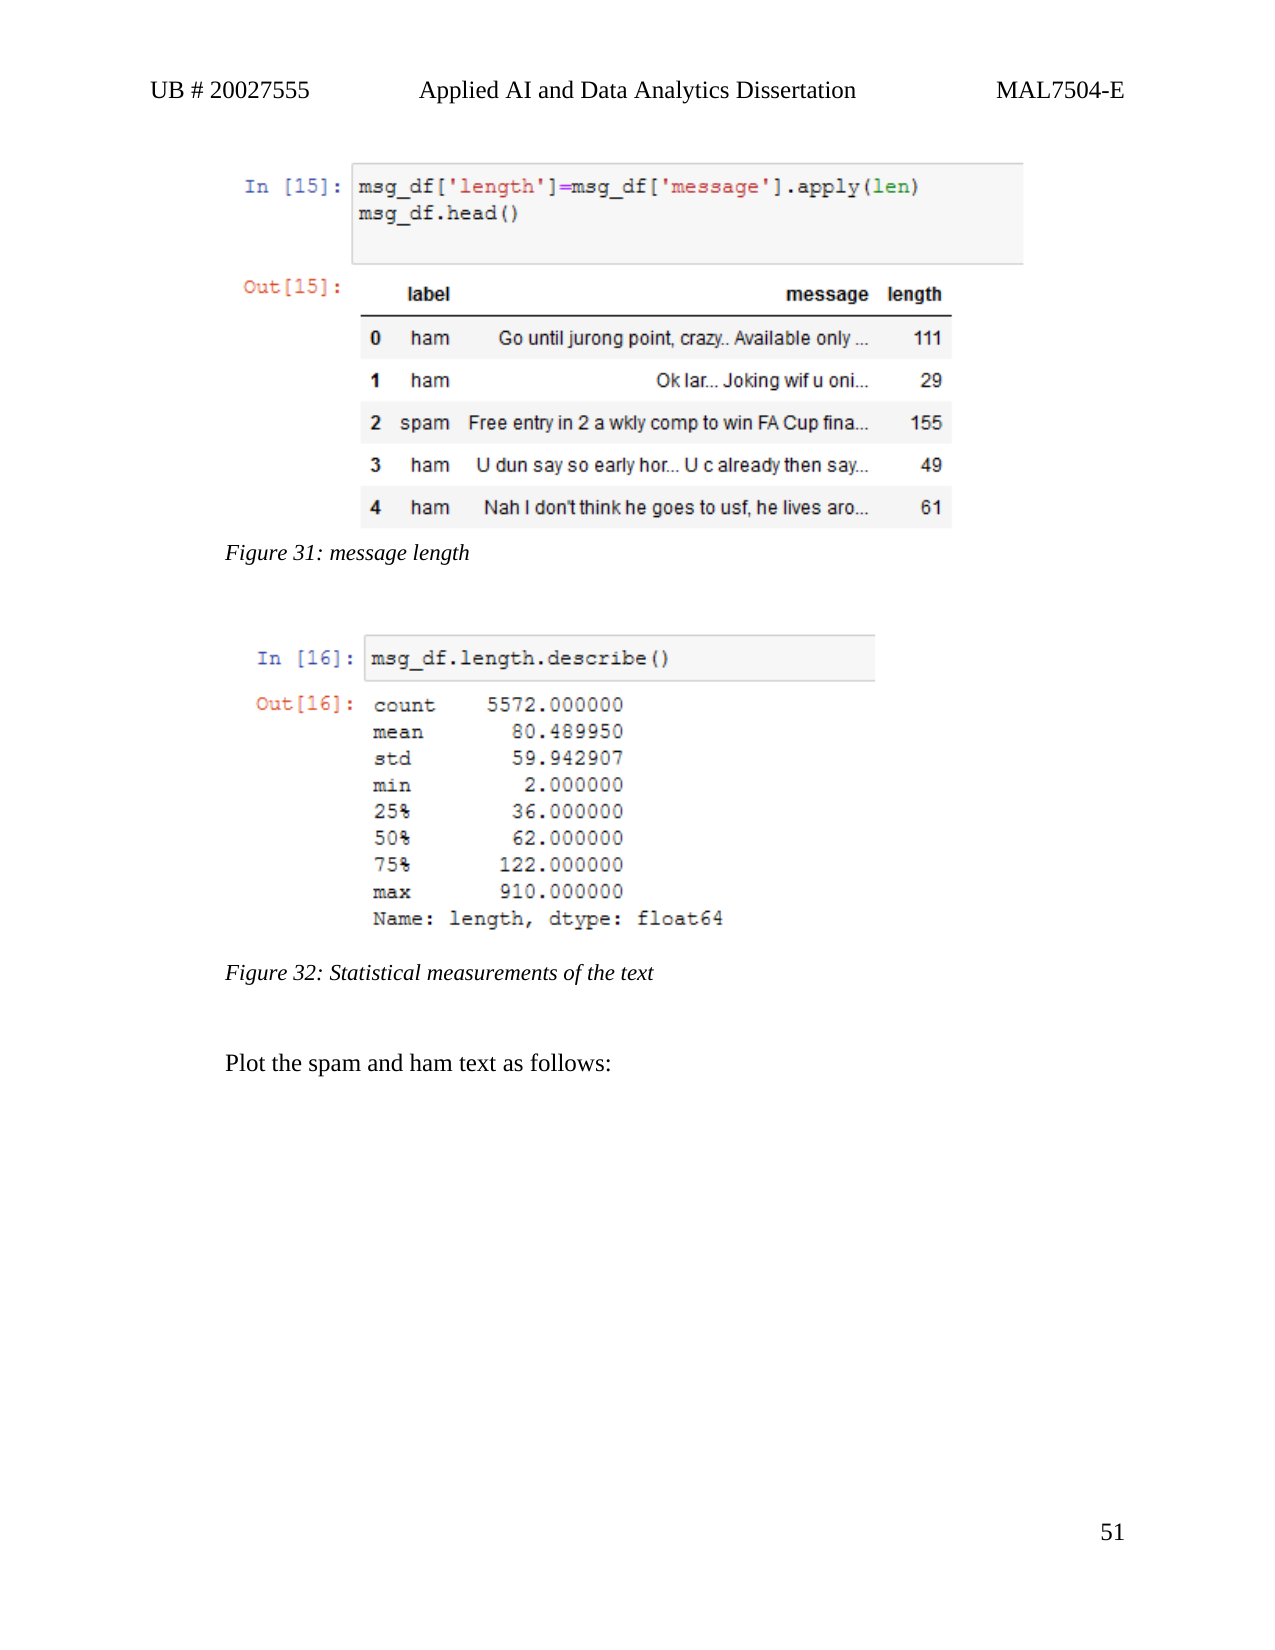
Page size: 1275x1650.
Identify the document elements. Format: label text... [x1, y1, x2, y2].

list Plot the spam and ham text as follows: [225, 1048, 1125, 1077]
list Figure 31: message length [225, 539, 1125, 566]
picture [225, 150, 1024, 538]
list Figure 32: Statistical measurements of the text [225, 959, 1125, 986]
picture [225, 627, 876, 958]
